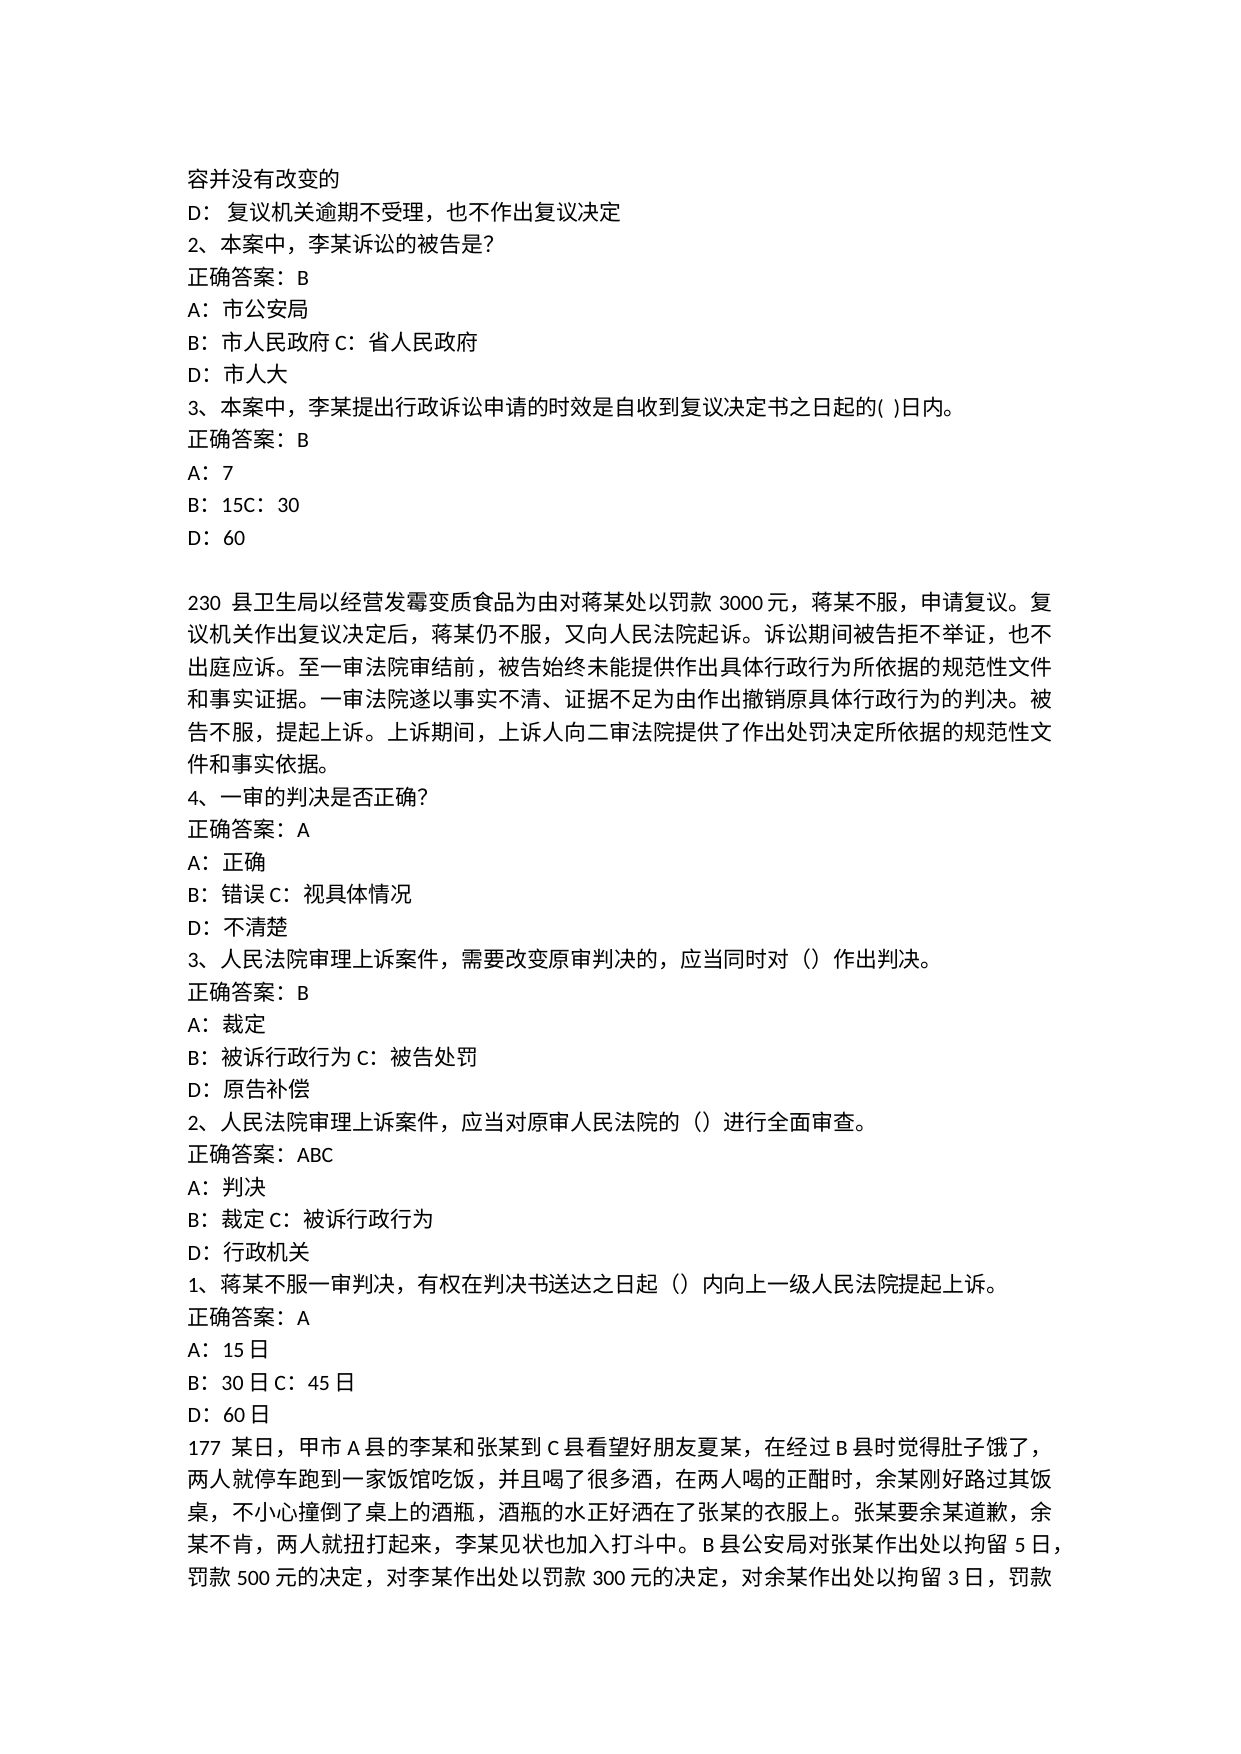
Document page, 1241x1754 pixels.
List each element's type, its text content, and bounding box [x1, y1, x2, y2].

text B：被诉行政行为C：被告处罚 [187, 1039, 1053, 1072]
text B：30日C：45日 [187, 1364, 1053, 1397]
text A：正确 [187, 844, 1053, 877]
text 3、本案中，李某提出行政诉讼申请的时效是自收到复议决定书之日起的( )日内。 [187, 389, 1053, 422]
text 正确答案：B [187, 974, 1053, 1007]
text 正确答案：B [187, 422, 1053, 454]
text A：判决 [187, 1169, 1053, 1202]
text D：60 [187, 519, 1053, 552]
text 3、人民法院审理上诉案件，需要改变原审判决的，应当同时对（）作出判决。 [187, 942, 1053, 974]
text A：裁定 [187, 1007, 1053, 1039]
text 2、人民法院审理上诉案件，应当对原审人民法院的（）进行全面审查。 [187, 1104, 1053, 1137]
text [187, 1429, 1053, 1592]
text D：市人大 [187, 357, 1053, 389]
text 2、本案中，李某诉讼的被告是？ [187, 227, 1053, 259]
text A：15日 [187, 1332, 1053, 1364]
text D：60日 [187, 1397, 1053, 1429]
text B：市人民政府C：省人民政府 [187, 324, 1053, 357]
text B：错误C：视具体情况 [187, 877, 1053, 909]
text 正确答案：A [187, 812, 1053, 844]
text 正确答案：ABC [187, 1137, 1053, 1169]
text D：不清楚 [187, 909, 1053, 942]
text 1、蒋某不服一审判决，有权在判决书送达之日起（）内向上一级人民法院提起上诉。 [187, 1267, 1053, 1299]
text 4、一审的判决是否正确？ [187, 779, 1053, 812]
text B：15C：30 [187, 487, 1053, 519]
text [187, 162, 1053, 194]
text B：裁定C：被诉行政行为 [187, 1202, 1053, 1234]
text A：7 [187, 454, 1053, 487]
text A：市公安局 [187, 292, 1053, 324]
text D：行政机关 [187, 1234, 1053, 1267]
text 正确答案：B [187, 259, 1053, 292]
text 230 县卫生局以经营发霉变质食品为由对蒋某处以罚款3000元，蒋某不服，申请复议。复议机关作出复议决定后，蒋某仍不服，又向人民法院起诉。诉讼期间被告拒不举证，也不出庭应诉。至一审法院审结前，被告始终未能提供作出具体行政行为所依据的规范性文件和事实证据。一审法院遂以事实不清、证据不足为由作出撤销原具体行政行为的判决。被告不服，提起上诉。上诉期间，上诉人向二审法院提供了作出处罚决定所依据的规范性文件和事实依据。 [187, 584, 1053, 779]
text D： 复议机关逾期不受理，也不作出复议决定 [187, 194, 1053, 227]
text D：原告补偿 [187, 1072, 1053, 1104]
text 正确答案：A [187, 1299, 1053, 1332]
